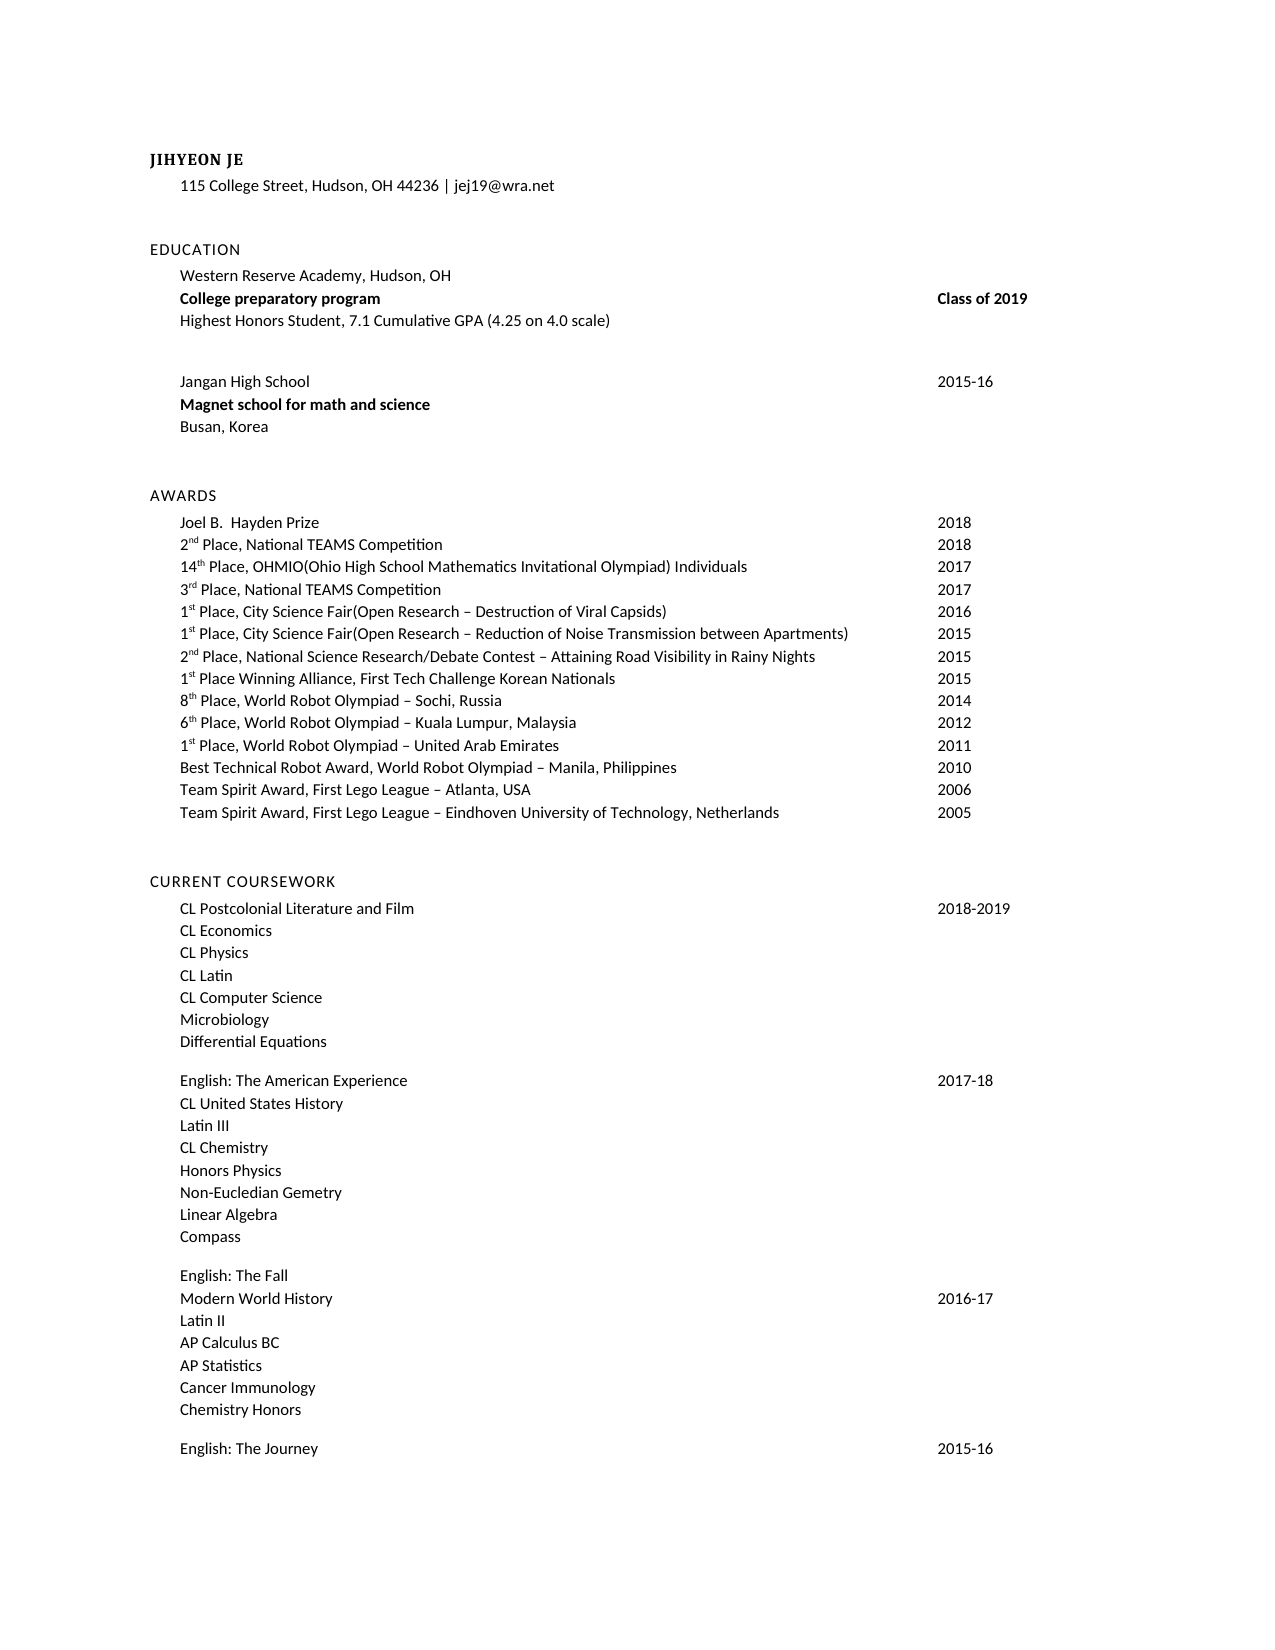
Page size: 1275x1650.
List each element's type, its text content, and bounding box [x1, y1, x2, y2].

text Best Technical Robot Award, World Robot Olympiad – Manila, Philippines [180, 757, 1162, 778]
title English: The Journey [180, 1438, 1162, 1459]
text 3rd Place, National TEAMS Competition [180, 579, 1162, 599]
title College preparatory program [180, 288, 1162, 308]
text Highest Honors Student, 7.1 Cumulative GPA (4.25 on 4.0 scale) [180, 310, 1162, 331]
text 2nd Place, National TEAMS Competition [180, 534, 1162, 555]
text English: The Fall [180, 1266, 1162, 1286]
text Team Spirit Award, First Lego League – Eindhoven University of Technology, Netherlands [180, 802, 1162, 822]
text 1st Place, City Science Fair(Open Research – Reduction of Noise Transmission between Apartments) [180, 623, 1162, 644]
text 1st Place, World Robot Olympiad – United Arab Emirates [180, 735, 1162, 755]
text 2nd Place, National Science Research/Debate Contest – Attaining Road Visibility in Rainy Nights [180, 646, 1162, 666]
text Team Spirit Award, First Lego League – Atlanta, USA [180, 779, 1162, 800]
text Joel B. Hayden Prize [180, 512, 1162, 532]
text 14th Place, OHMIO(Ohio High School Mathematics Invitational Olympiad) Individuals [180, 557, 1162, 577]
subtitle AWARDS [150, 486, 1162, 506]
subtitle EDUCATION [150, 239, 1162, 259]
text 8th Place, World Robot Olympiad – Sochi, Russia [180, 690, 1162, 711]
title Busan, Korea [180, 416, 1162, 436]
title CL Postcolonial Literature and Film [180, 898, 1162, 918]
text 1st Place, City Science Fair(Open Research – Destruction of Viral Capsids) [180, 601, 1162, 622]
text 6th Place, World Robot Olympiad – Kuala Lumpur, Malaysia [180, 713, 1162, 733]
title Modern World History [180, 1288, 1162, 1308]
text Western Reserve Academy, Hudson, OH [180, 266, 1162, 286]
text 1st Place Winning Alliance, First Tech Challenge Korean Nationals [180, 668, 1162, 688]
text CL Economics CL Physics CL Latin CL Computer Science Microbiology Differential Equations [180, 920, 862, 1052]
text Jangan High School 2015-16 [180, 371, 1162, 392]
text CL United States History Latin III CL Chemistry Honors Physics Non-Eucledian Gemetry Linear Algebra Compass [180, 1093, 862, 1247]
text 115 College Street, Hudson, OH 44236 | jej19@wra.net [180, 175, 1162, 196]
title Magnet school for math and science [180, 394, 1162, 414]
text Latin II AP Calculus BC AP Statistics Cancer Immunology Chemistry Honors [180, 1310, 862, 1420]
subtitle Current coursewoRK [150, 871, 1162, 892]
title English: The American Experience [180, 1071, 1162, 1091]
